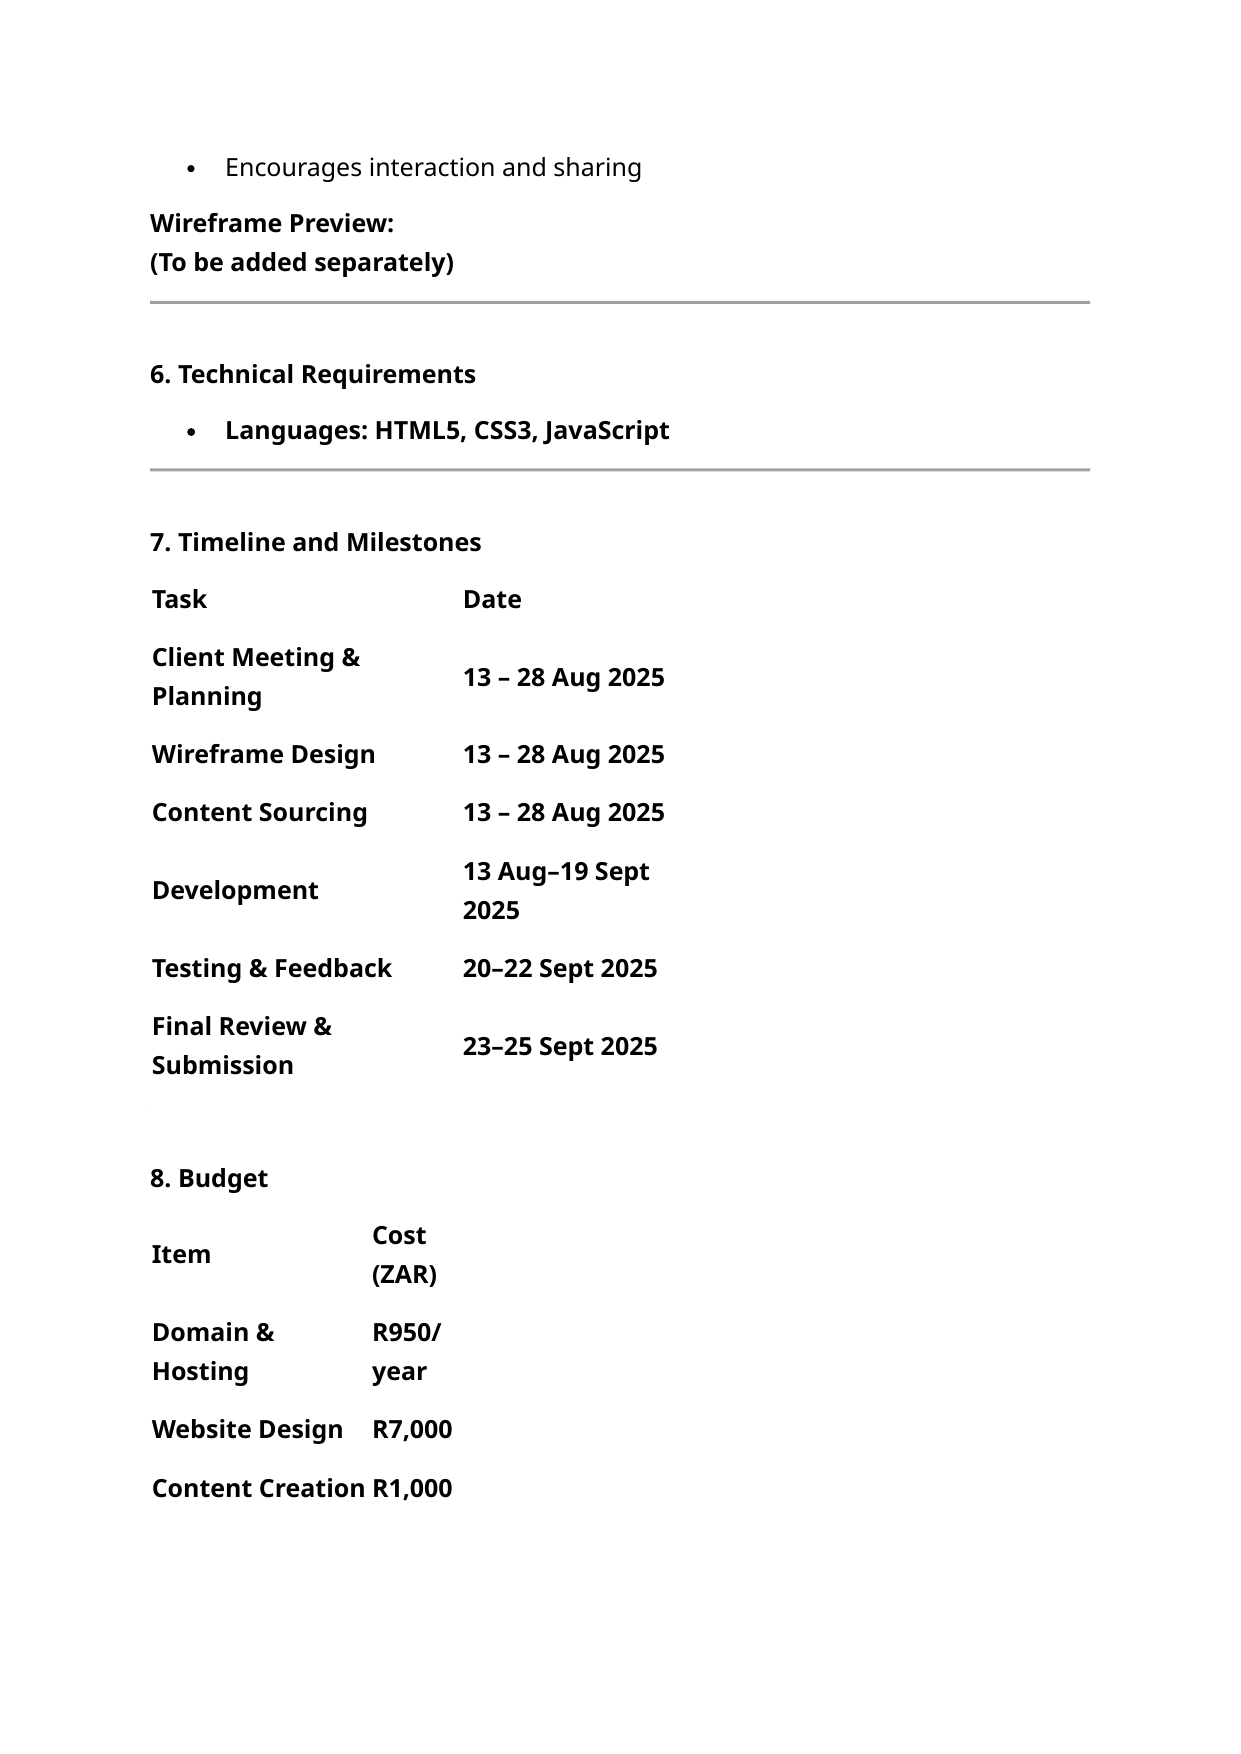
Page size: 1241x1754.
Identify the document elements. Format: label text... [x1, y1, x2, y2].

table_cell Client Meeting & Planning [150, 638, 461, 735]
table_header Item [150, 1216, 370, 1313]
text Wireframe Preview: (To be added separately) [150, 206, 1090, 279]
table_cell Final Review & Submission [150, 1007, 461, 1104]
table_cell 20–22 Sept 2025 [461, 949, 696, 1007]
table_cell 13 – 28 Aug 2025 [461, 735, 696, 793]
list Languages: HTML5, CSS3, JavaScript [187, 412, 1090, 447]
table_cell Website Design [150, 1411, 370, 1469]
text 6. Technical Requirements [150, 357, 1090, 391]
table_cell R950/year [370, 1313, 496, 1411]
table_header Task [150, 580, 461, 638]
table_cell Content Sourcing [150, 794, 461, 852]
table_header Cost (ZAR) [370, 1216, 496, 1313]
list Encourages interaction and sharing [187, 150, 1090, 184]
table_cell 13 – 28 Aug 2025 [461, 638, 696, 735]
table_cell 13 Aug–19 Sept 2025 [461, 852, 696, 949]
table_cell 13 – 28 Aug 2025 [461, 794, 696, 852]
table_cell Content Creation [150, 1469, 370, 1527]
text 8. Budget [150, 1160, 1090, 1194]
table_cell Wireframe Design [150, 735, 461, 793]
table_cell Development [150, 852, 461, 949]
text 7. Timeline and Milestones [150, 524, 1090, 558]
table_cell R1,000 [370, 1469, 496, 1527]
table_header Date [461, 580, 696, 638]
table_cell R7,000 [370, 1411, 496, 1469]
table_cell Domain & Hosting [150, 1313, 370, 1411]
table_cell 23–25 Sept 2025 [461, 1007, 696, 1104]
table_cell Testing & Feedback [150, 949, 461, 1007]
